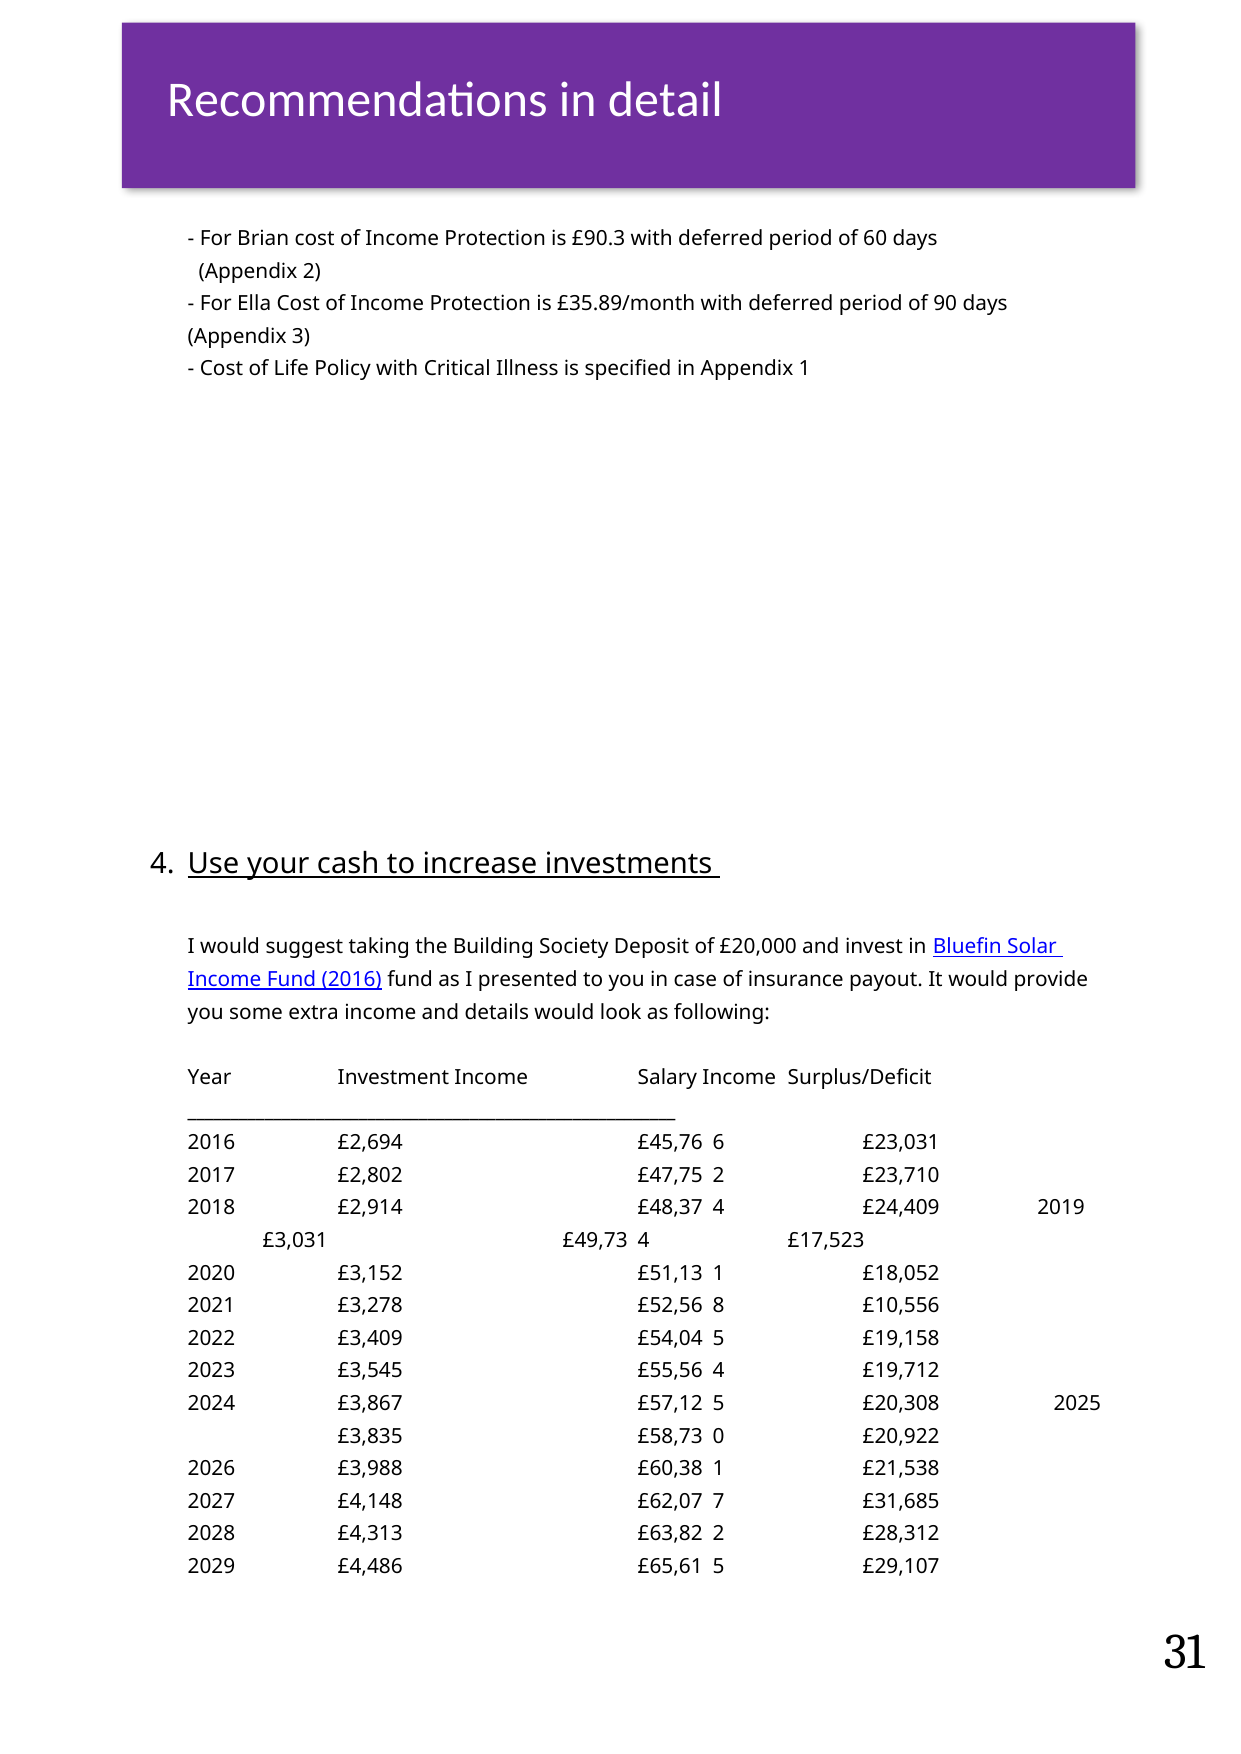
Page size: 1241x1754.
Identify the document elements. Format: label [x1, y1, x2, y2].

list [150, 196, 1128, 838]
list [150, 842, 1128, 1579]
